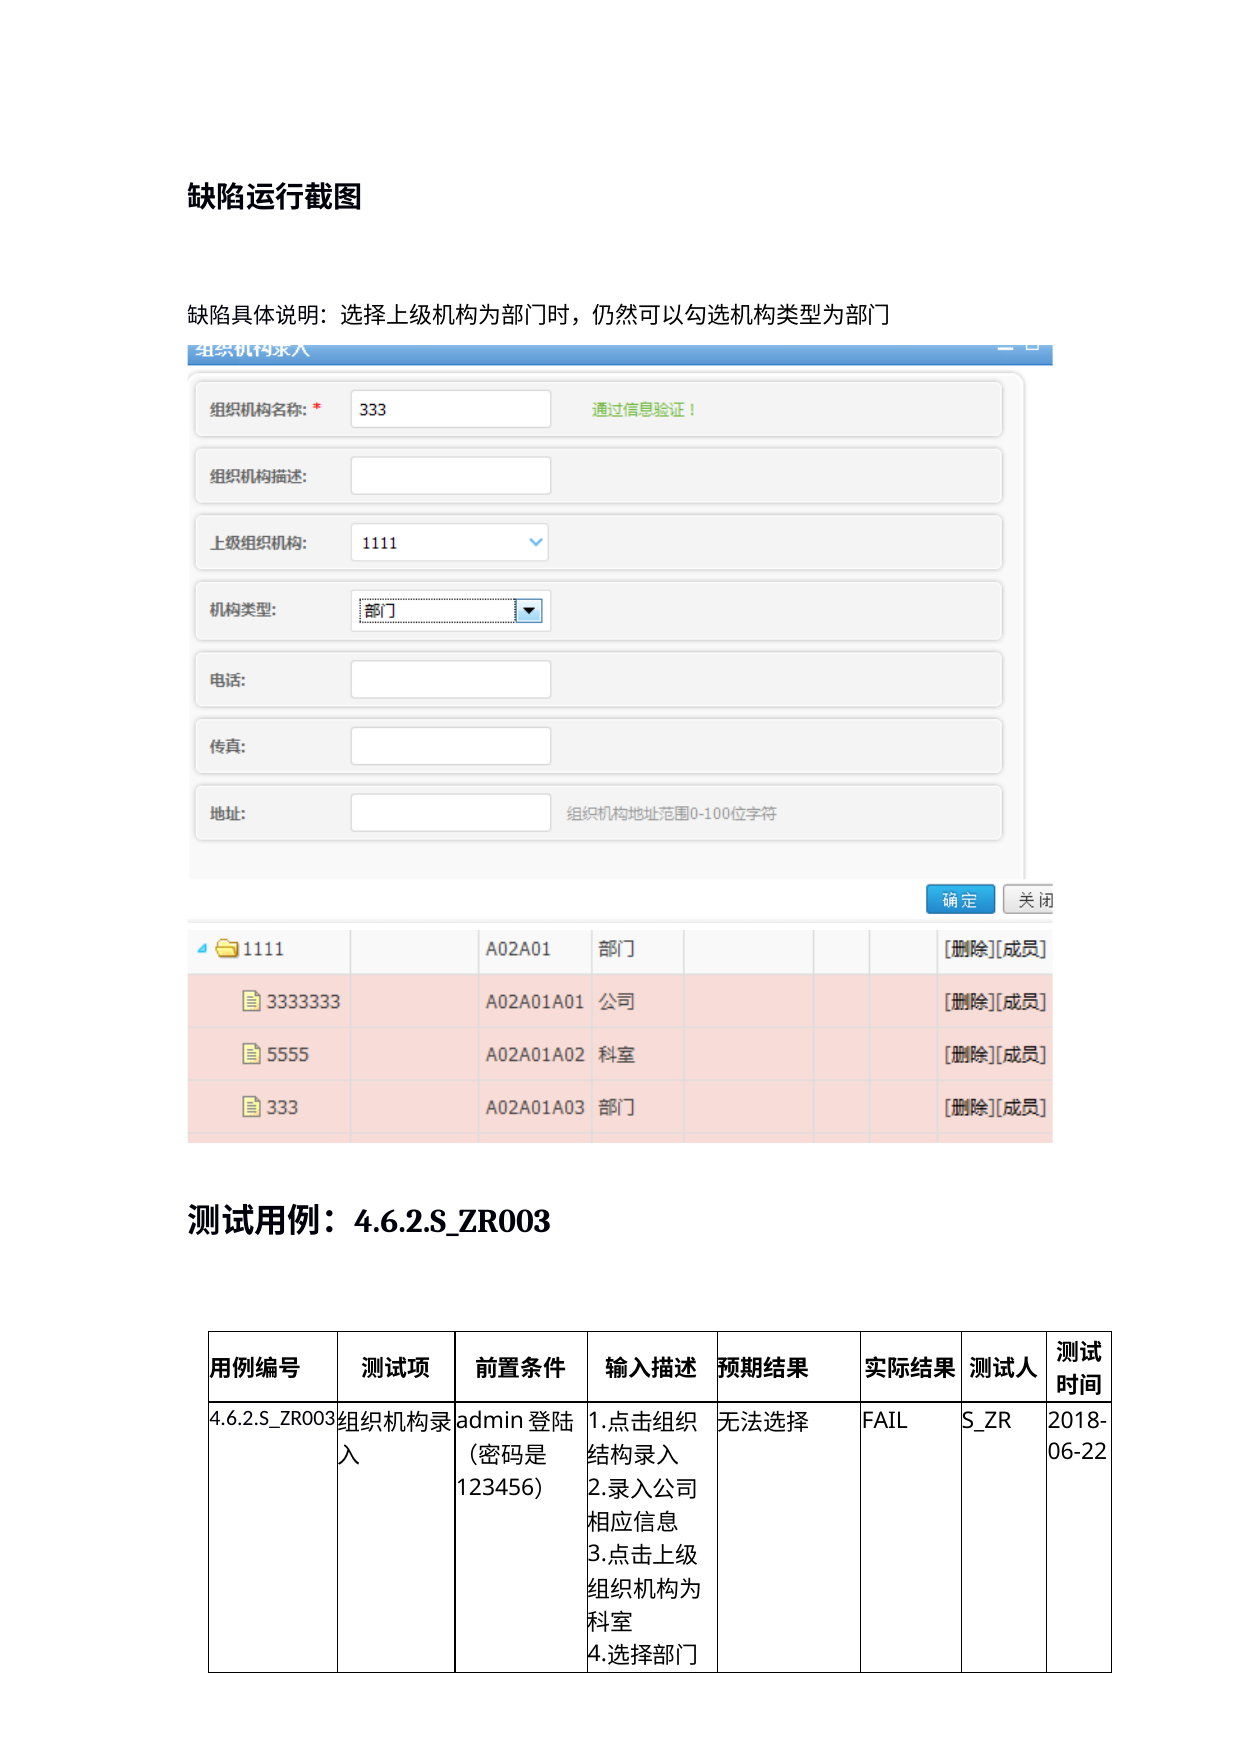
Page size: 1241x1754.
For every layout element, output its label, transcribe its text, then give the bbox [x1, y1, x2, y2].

picture [187, 345, 1053, 923]
subtitle 测试用例：4.6.2.S_ZR003 [187, 1185, 1053, 1250]
subtitle 缺陷运行截图 [187, 162, 1053, 227]
text 缺陷具体说明：选择上级机构为部门时，仍然可以勾选机构类型为部门 [187, 281, 1053, 345]
picture [187, 930, 1053, 1143]
